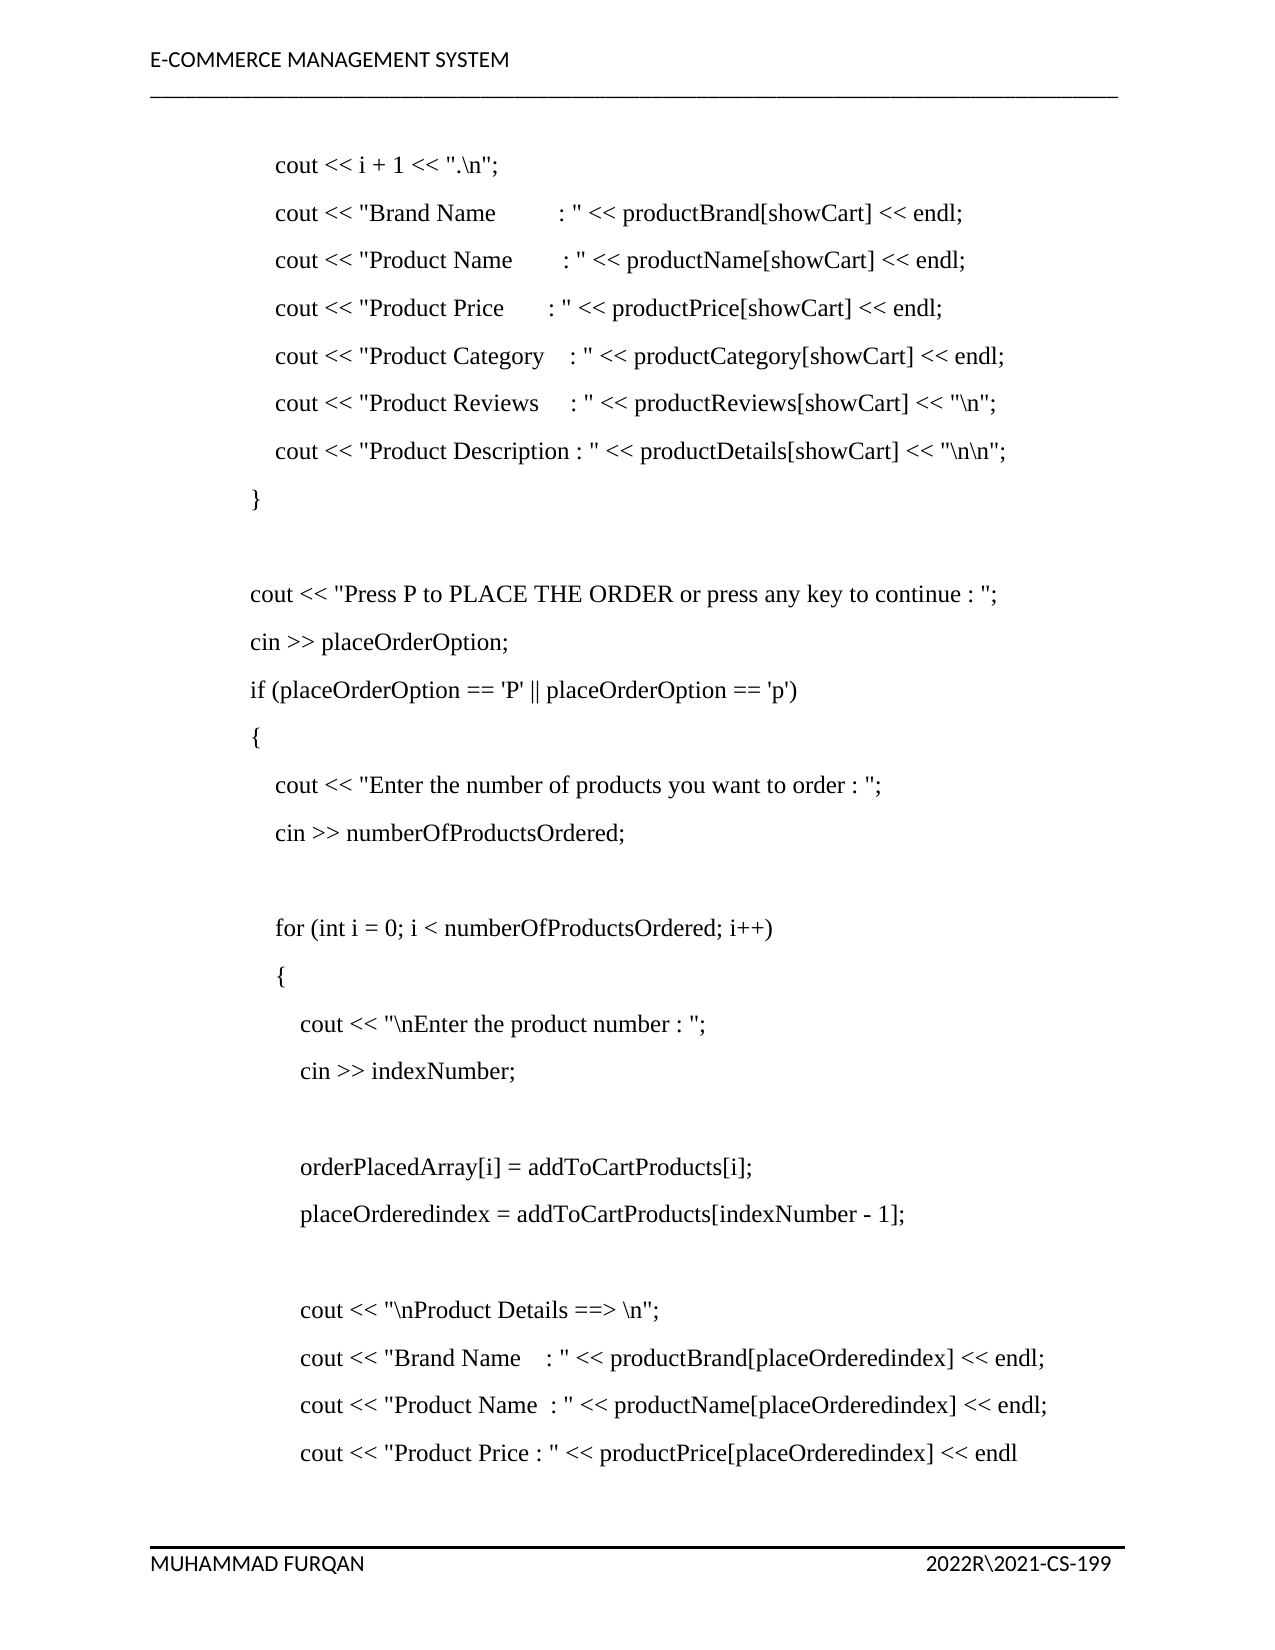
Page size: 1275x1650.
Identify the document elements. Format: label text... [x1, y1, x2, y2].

text cout << i + 1 << ".\n"; [225, 150, 1125, 179]
text cout << "Product Price : " << productPrice[showCart] << endl; [225, 293, 1125, 322]
text cout << "Press P to PLACE THE ORDER or press any key to continue : "; [225, 579, 1125, 608]
text cin >> placeOrderOption; [225, 627, 1125, 656]
text cout << "Product Description : " << productDetails[showCart] << "\n\n"; [225, 436, 1125, 465]
text cout << "Product Category : " << productCategory[showCart] << endl; [225, 341, 1125, 369]
text for (int i = 0; i < numberOfProductsOrdered; i++) [225, 913, 1125, 942]
text cout << "Brand Name : " << productBrand[placeOrderedindex] << endl; [225, 1343, 1125, 1371]
text cin >> indexNumber; [225, 1056, 1125, 1085]
text cout << "Product Name : " << productName[placeOrderedindex] << endl; [225, 1390, 1125, 1419]
text cout << "Brand Name : " << productBrand[showCart] << endl; [225, 198, 1125, 226]
text placeOrderedindex = addToCartProducts[indexNumber - 1]; [225, 1199, 1125, 1228]
text cout << "Product Name : " << productName[showCart] << endl; [225, 245, 1125, 274]
text cout << "\nEnter the product number : "; [225, 1009, 1125, 1037]
text orderPlacedArray[i] = addToCartProducts[i]; [225, 1152, 1125, 1181]
text cout << "Product Reviews : " << productReviews[showCart] << "\n"; [225, 388, 1125, 417]
text cout << "Product Price : " << productPrice[placeOrderedindex] << endl [225, 1438, 1125, 1467]
text if (placeOrderOption == 'P' || placeOrderOption == 'p') [225, 675, 1125, 703]
text { [225, 961, 1125, 990]
text cout << "Enter the number of products you want to order : "; [225, 770, 1125, 799]
text cin >> numberOfProductsOrdered; [225, 818, 1125, 847]
text } [225, 484, 1125, 513]
text { [225, 722, 1125, 751]
text cout << "\nProduct Details ==> \n"; [225, 1295, 1125, 1324]
